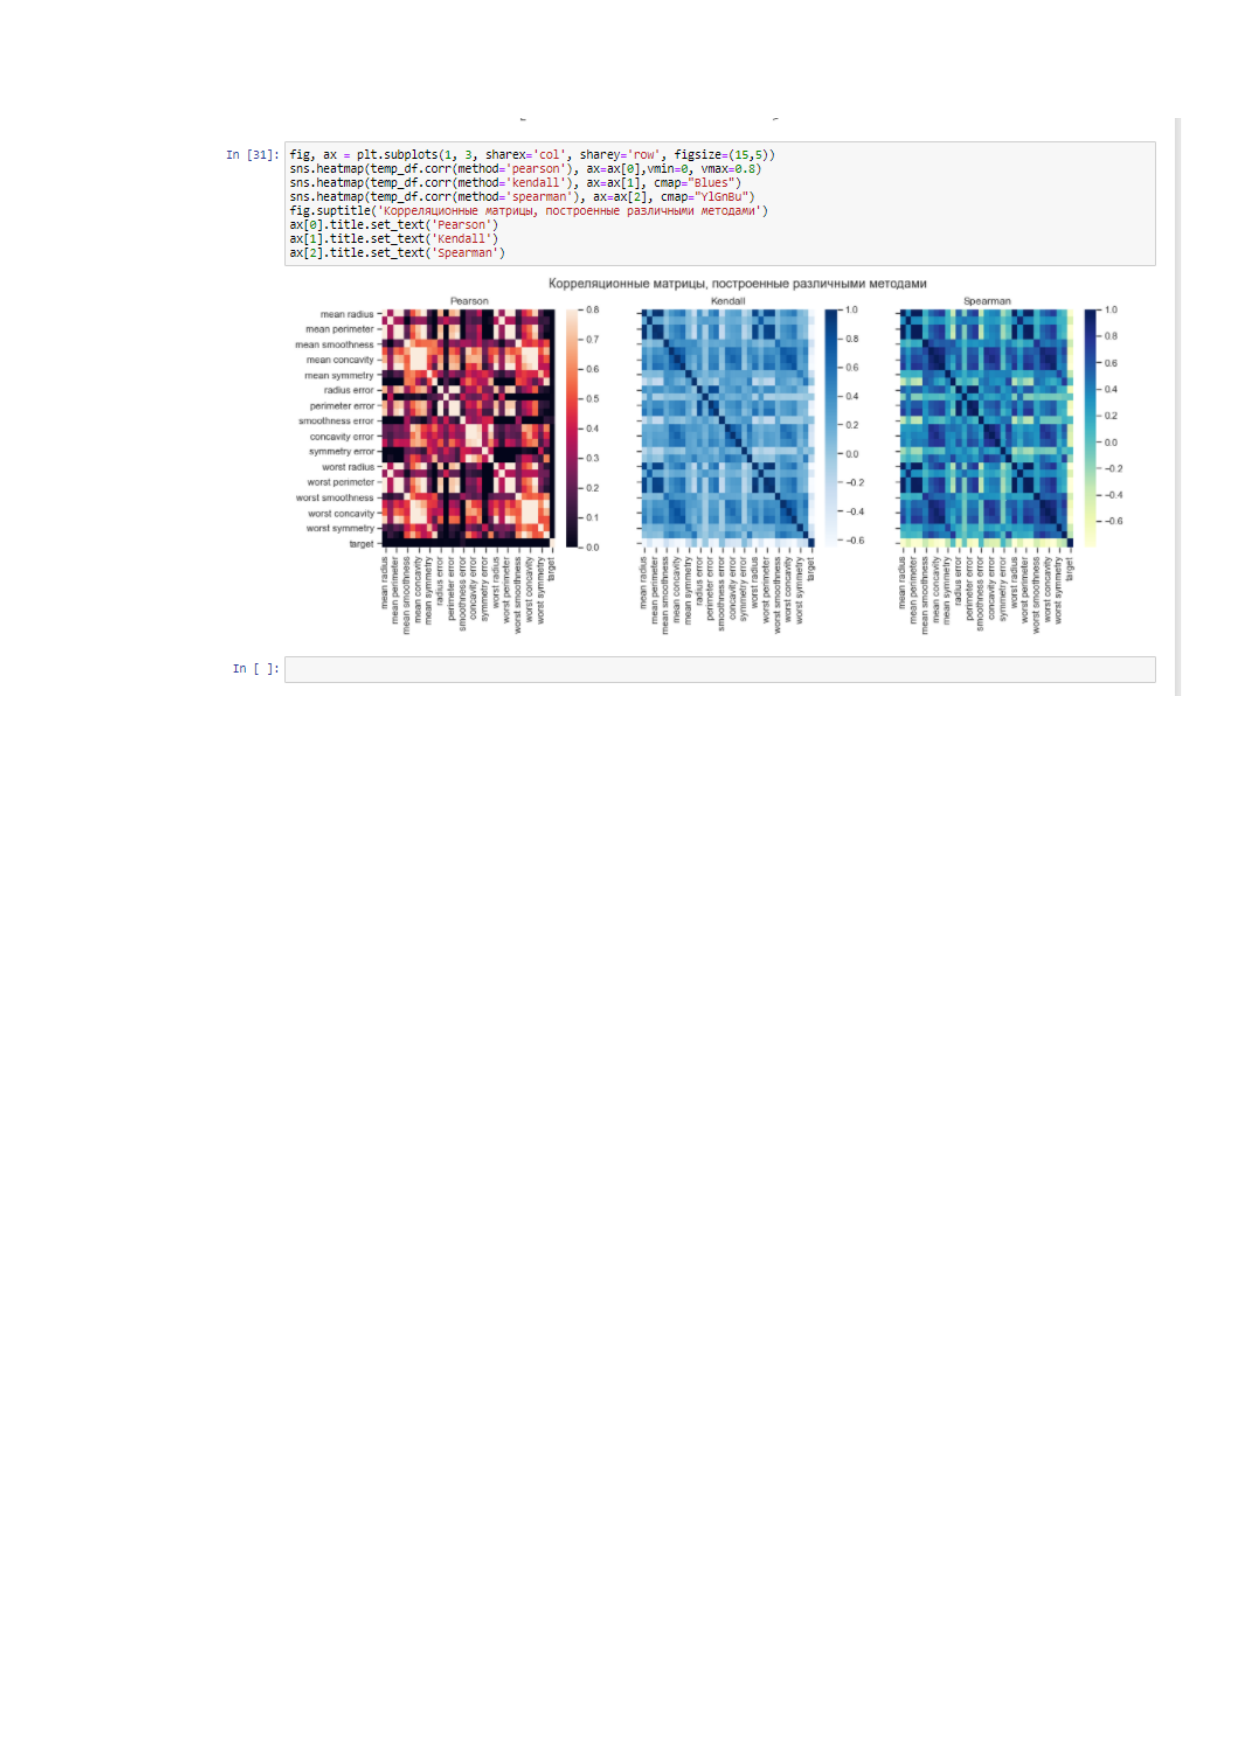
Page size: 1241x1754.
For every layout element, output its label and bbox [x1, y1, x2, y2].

picture [177, 118, 1182, 696]
